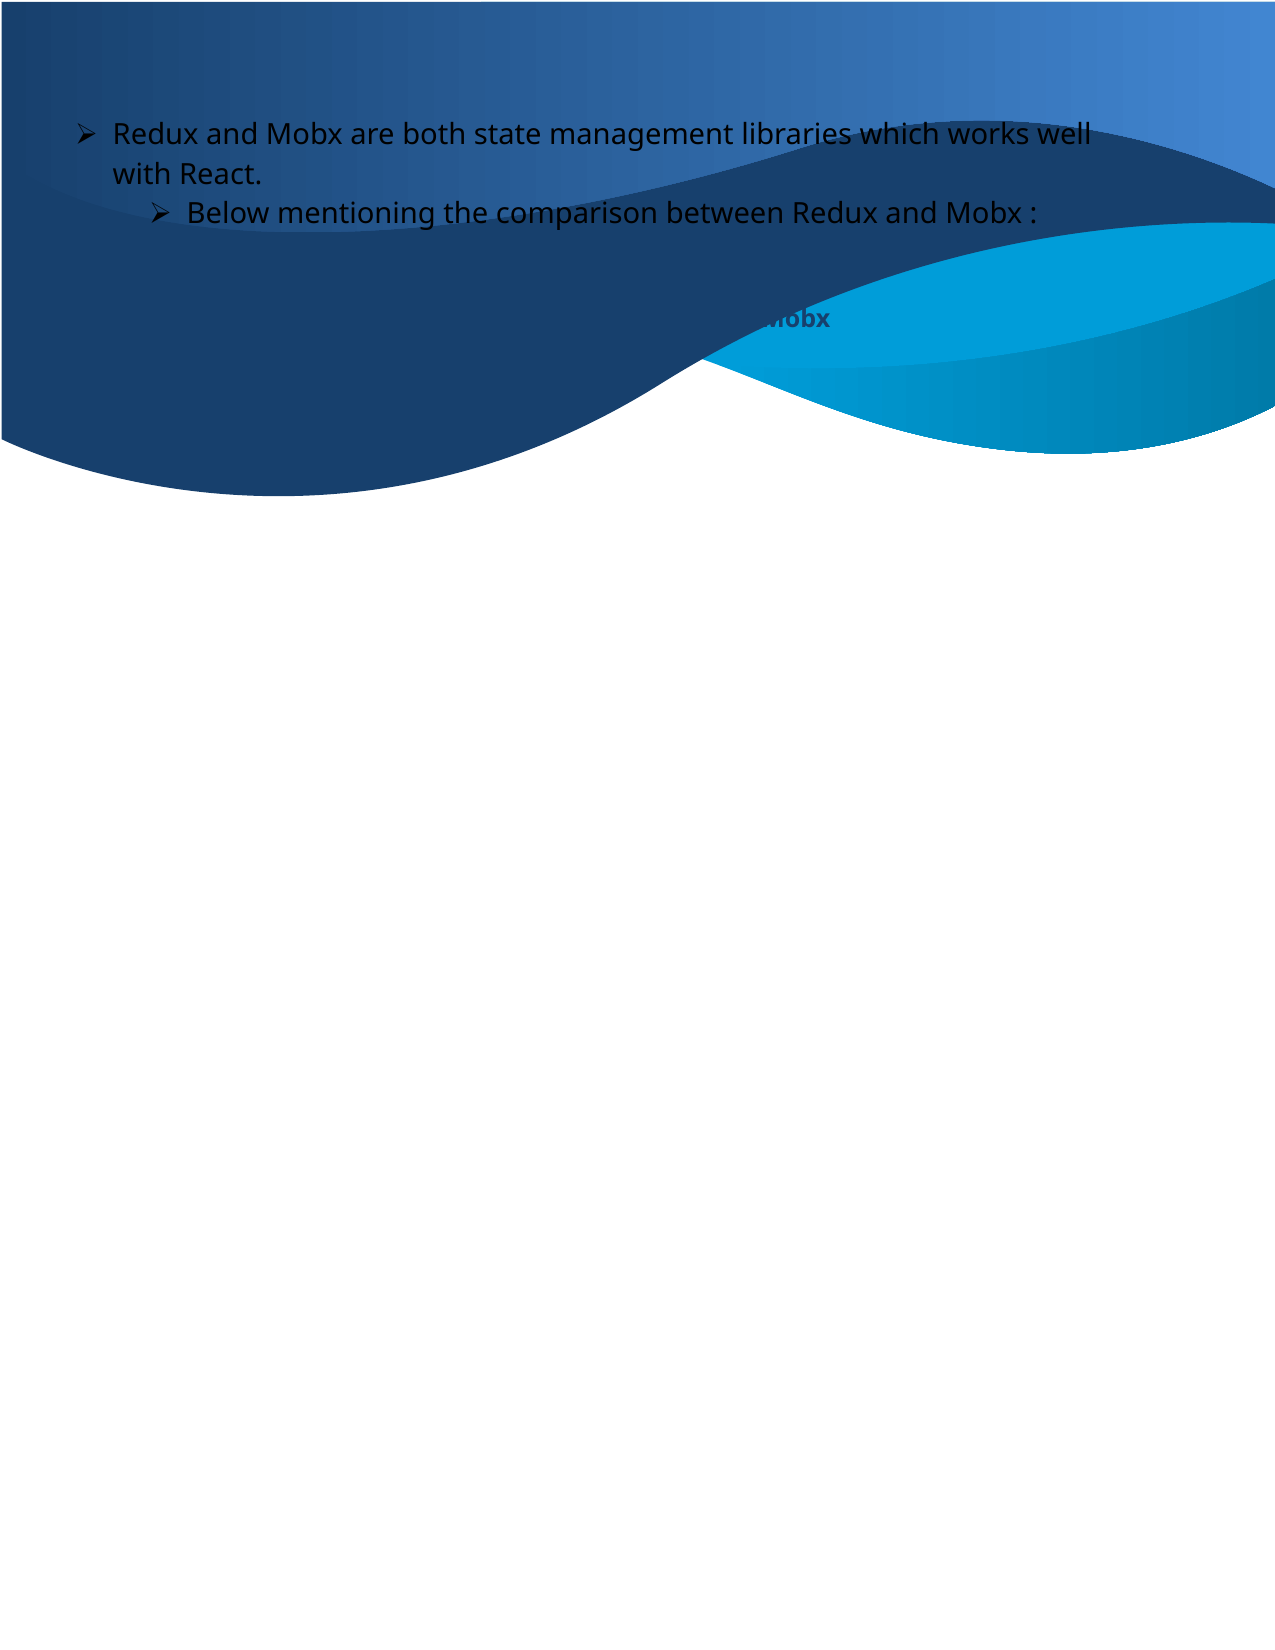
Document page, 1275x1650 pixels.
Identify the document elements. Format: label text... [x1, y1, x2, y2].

list Below mentioning the comparison between Redux and Mobx : [149, 193, 1125, 232]
text Comparison Redux Vs. Mobx [186, 300, 1125, 334]
list Redux and Mobx are both state management libraries which works well with React. [75, 113, 1125, 193]
